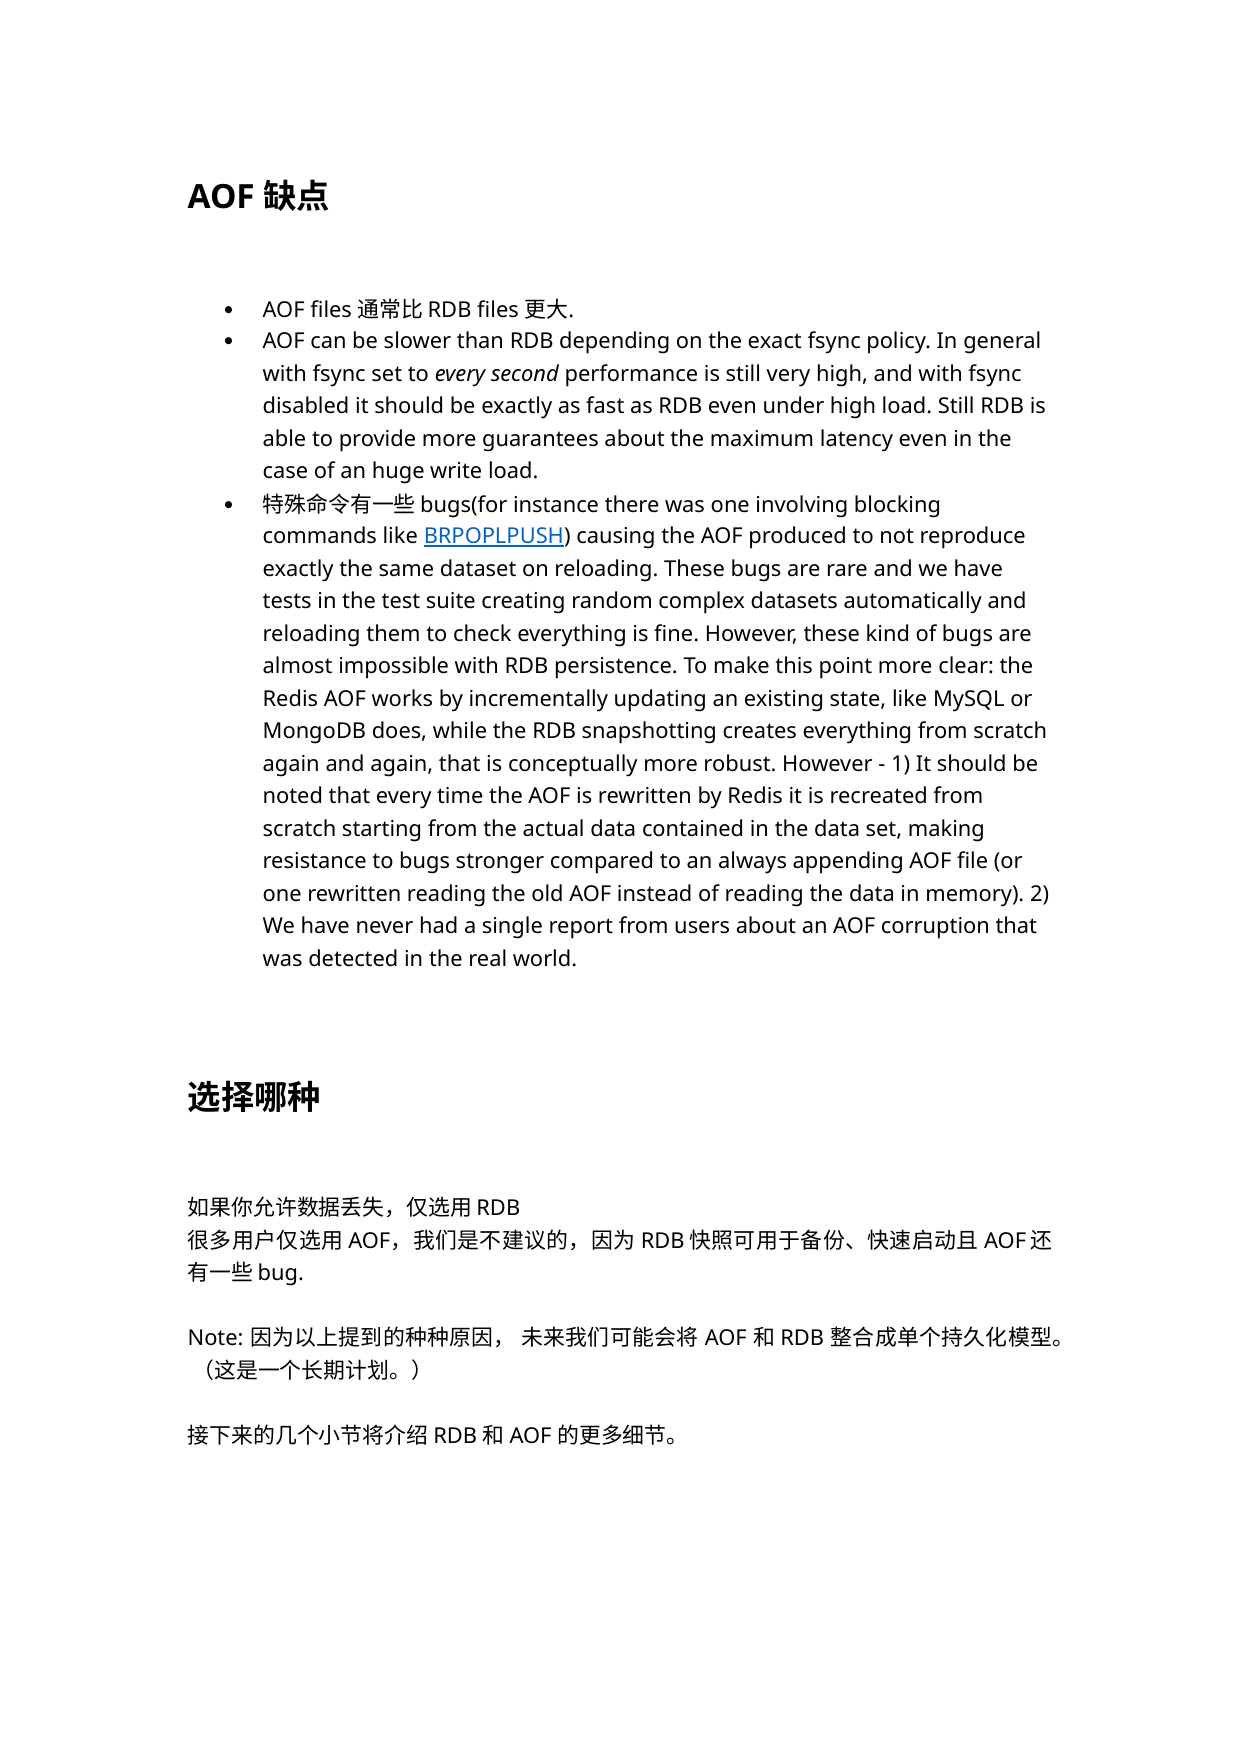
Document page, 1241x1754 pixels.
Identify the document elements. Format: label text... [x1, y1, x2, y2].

text Note: 因为以上提到的种种原因， 未来我们可能会将 AOF 和 RDB 整合成单个持久化模型。 （这是一个长期计划。） [187, 1320, 1053, 1385]
text 接下来的几个小节将介绍 RDB 和 AOF 的更多细节。 [187, 1417, 1053, 1450]
subtitle AOF 缺点 [187, 162, 1053, 227]
text 如果你允许数据丢失，仅选用RDB [187, 1190, 1053, 1222]
text 很多用户仅选用AOF，我们是不建议的，因为RDB快照可用于备份、快速启动且AOF还有一些bug. [187, 1222, 1053, 1287]
subtitle 选择哪种 [187, 1063, 1053, 1128]
list AOF files 通常比RDB files 更大. [225, 291, 1053, 324]
list AOF can be slower than RDB depending on the exact fsync policy. In general with fsync set to every second performance is still very high, and with fsync disabled it should be exactly as fast as RDB even under high load. Still RDB is able to provide more guarantees about the maximum latency even in the case of an huge write load. [225, 324, 1053, 486]
list 特殊命令有一些bugs(for instance there was one involving blocking commands like BRPOPLPUSH) causing the AOF produced to not reproduce exactly the same dataset on reloading. These bugs are rare and we have tests in the test suite creating random complex datasets automatically and reloading them to check everything is fine. However, these kind of bugs are almost impossible with RDB persistence. To make this point more clear: the Redis AOF works by incrementally updating an existing state, like MySQL or MongoDB does, while the RDB snapshotting creates everything from scratch again and again, that is conceptually more robust. However - 1) It should be noted that every time the AOF is rewritten by Redis it is recreated from scratch starting from the actual data contained in the data set, making resistance to bugs stronger compared to an always appending AOF file (or one rewritten reading the old AOF instead of reading the data in memory). 2) We have never had a single report from users about an AOF corruption that was detected in the real world. [225, 486, 1053, 974]
